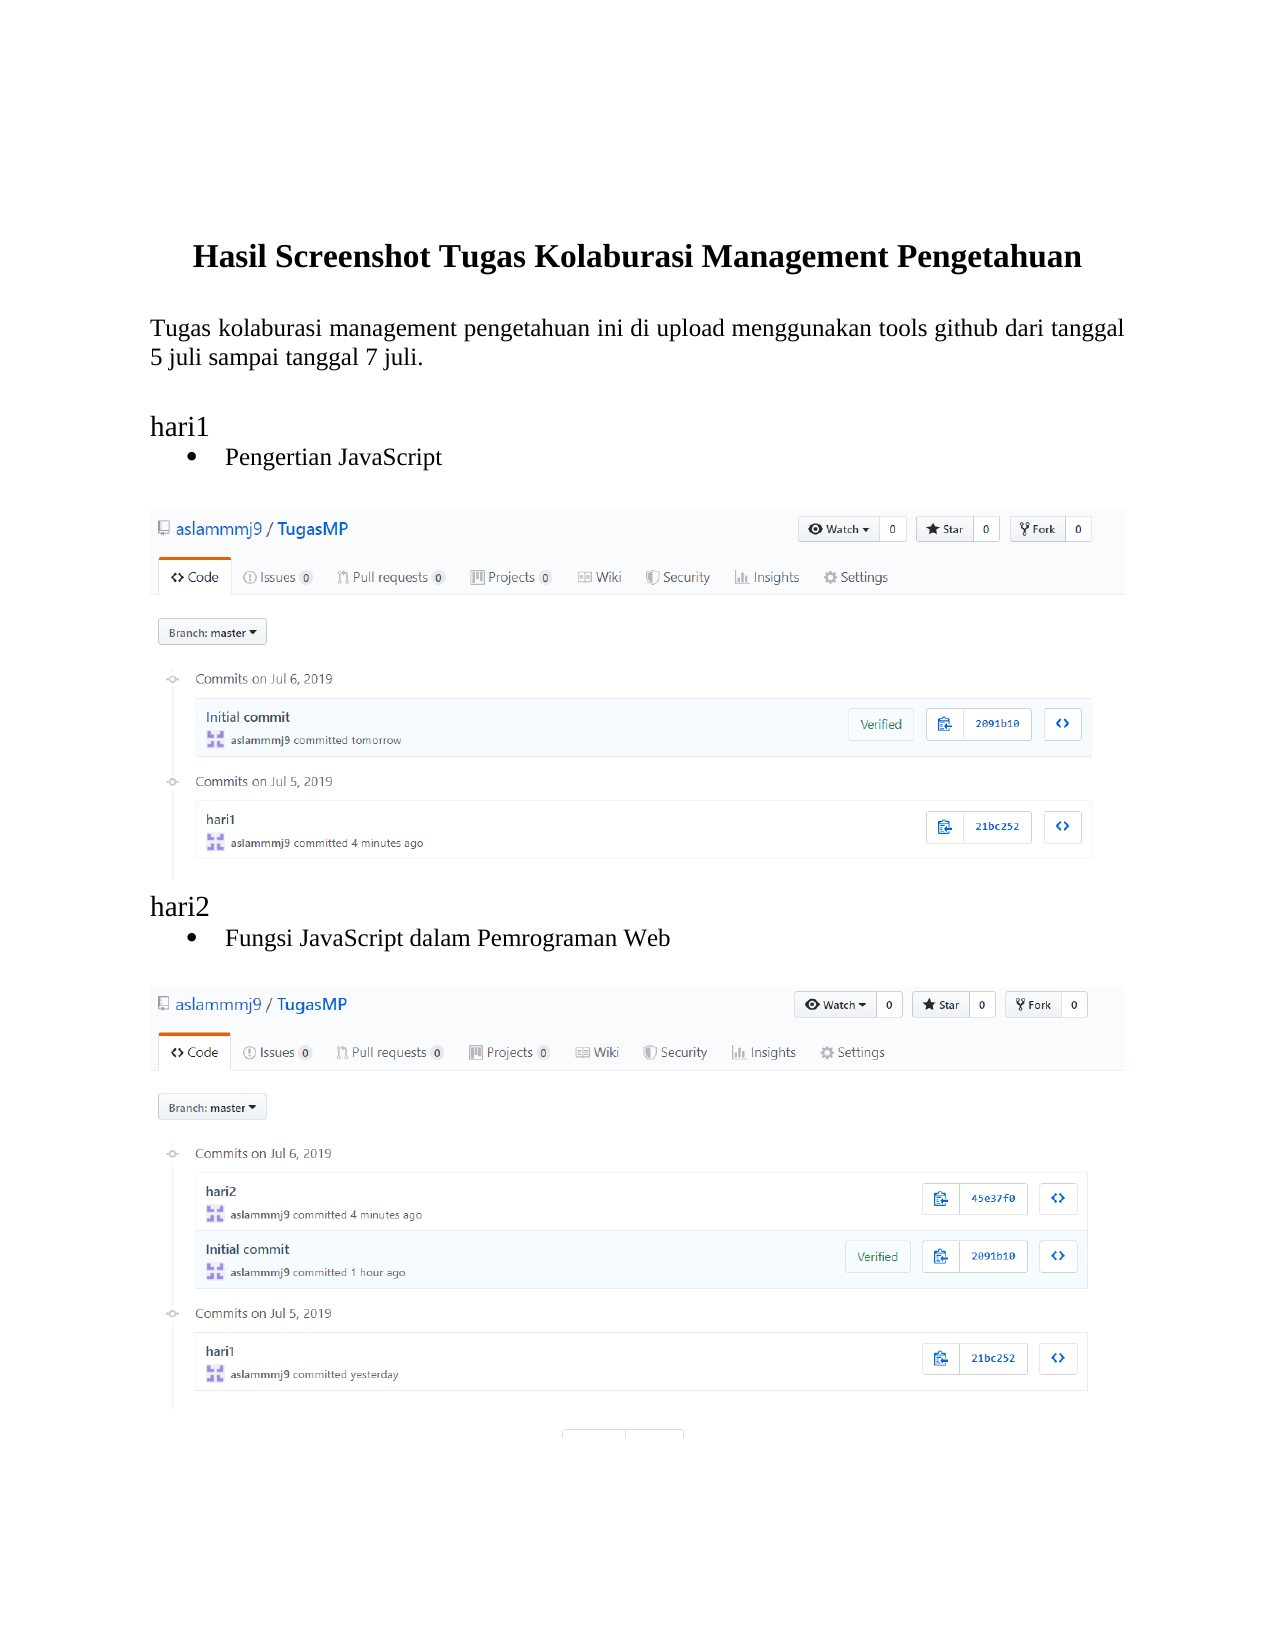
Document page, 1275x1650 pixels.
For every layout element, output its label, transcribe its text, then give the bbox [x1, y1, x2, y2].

text Hasil Screenshot Tugas Kolaburasi Management Pengetahuan [150, 236, 1125, 274]
text Tugas kolaburasi management pengetahuan ini di upload menggunakan tools github dari tanggal 5 juli sampai tanggal 7 juli. [150, 313, 1125, 370]
text hari1 [150, 409, 1125, 442]
text hari2 [150, 890, 1125, 923]
picture [150, 987, 1125, 1438]
picture [150, 509, 1125, 890]
list Fungsi JavaScript dalam Pemrograman Web [187, 923, 1125, 952]
list Pengertian JavaScript [187, 442, 1125, 471]
